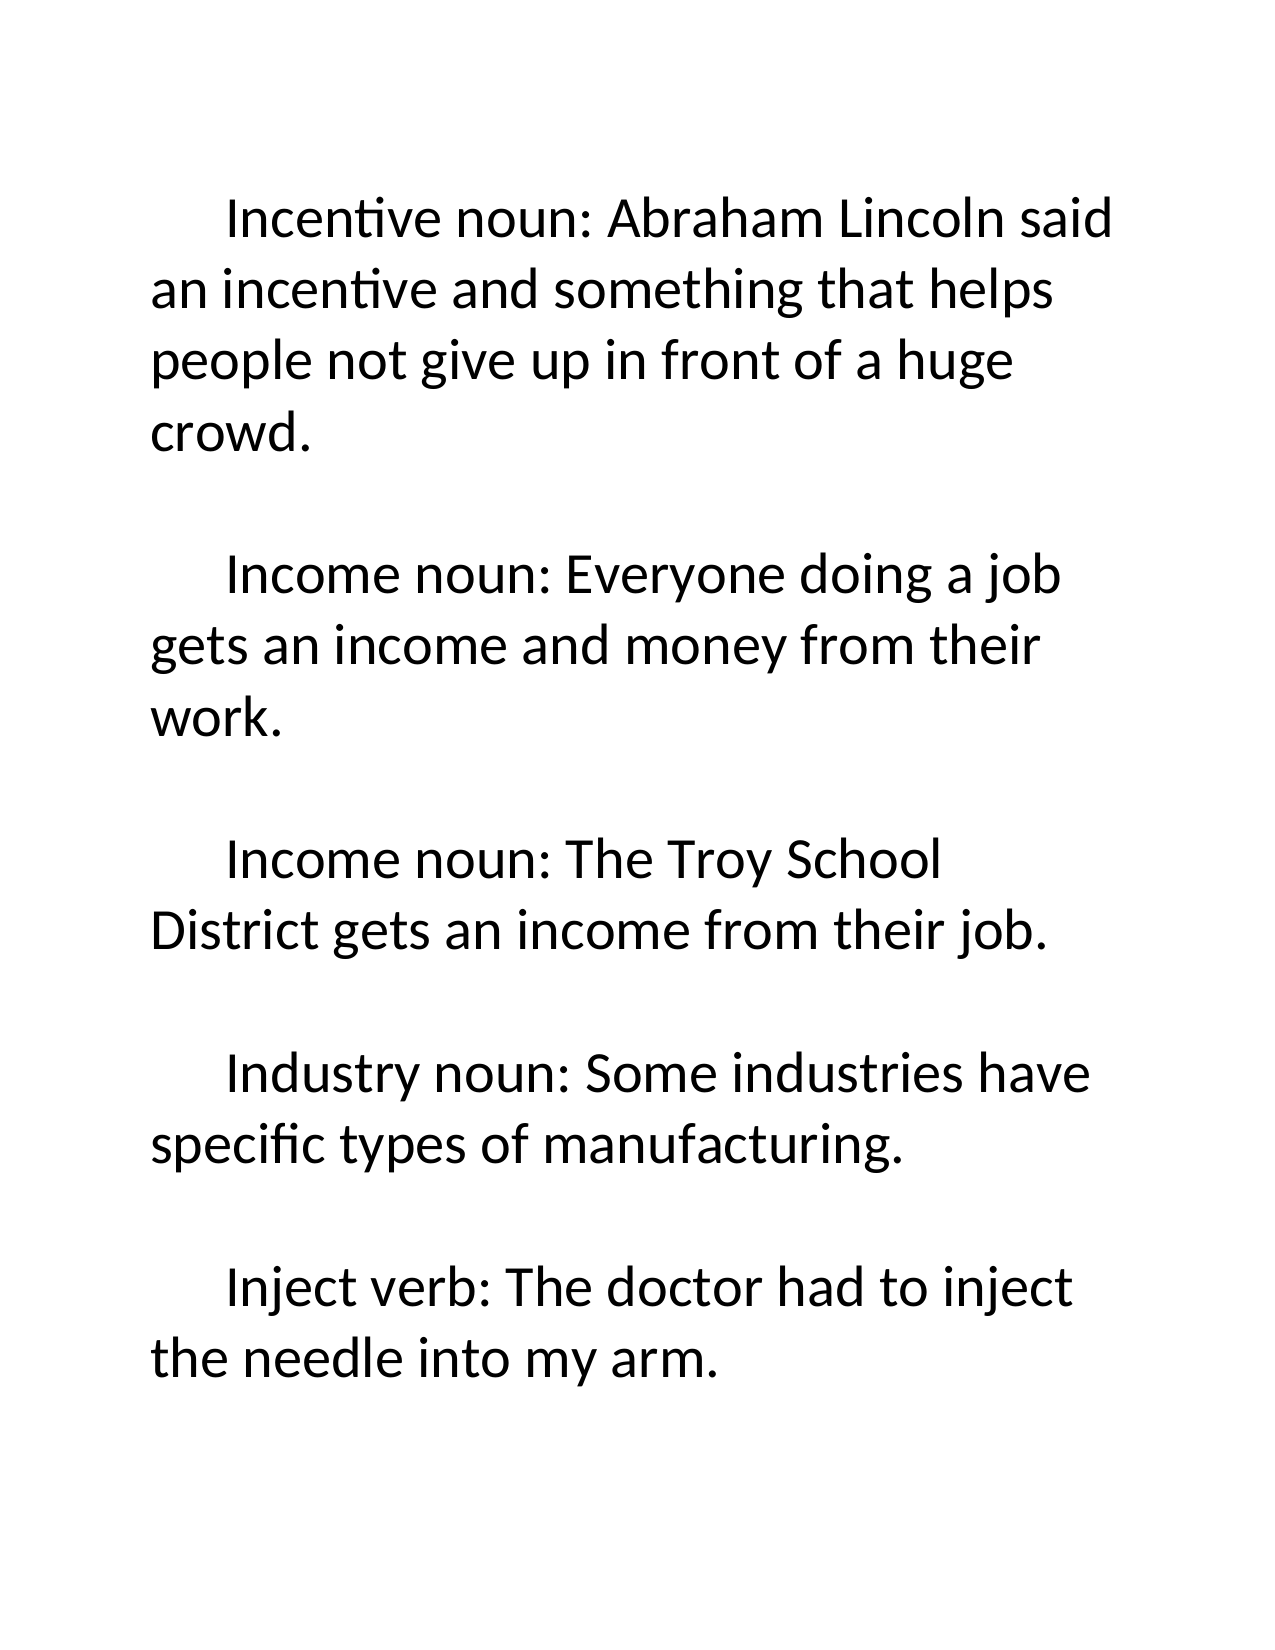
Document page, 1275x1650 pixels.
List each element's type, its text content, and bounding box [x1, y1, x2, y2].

text Inject verb: The doctor had to inject the needle into my arm. [721, 1249, 1125, 1392]
text Income noun: The Troy School District gets an income from their job. [943, 822, 1125, 964]
text Income noun: Everyone doing a job gets an income and money from their work. [284, 537, 1125, 751]
text Industry noun: Some industries have specific types of manufacturing. [906, 1036, 1125, 1178]
text Incentive noun: Abraham Lincoln said an incentive and something that helps people not give up in front of a huge crowd. [313, 181, 1125, 466]
